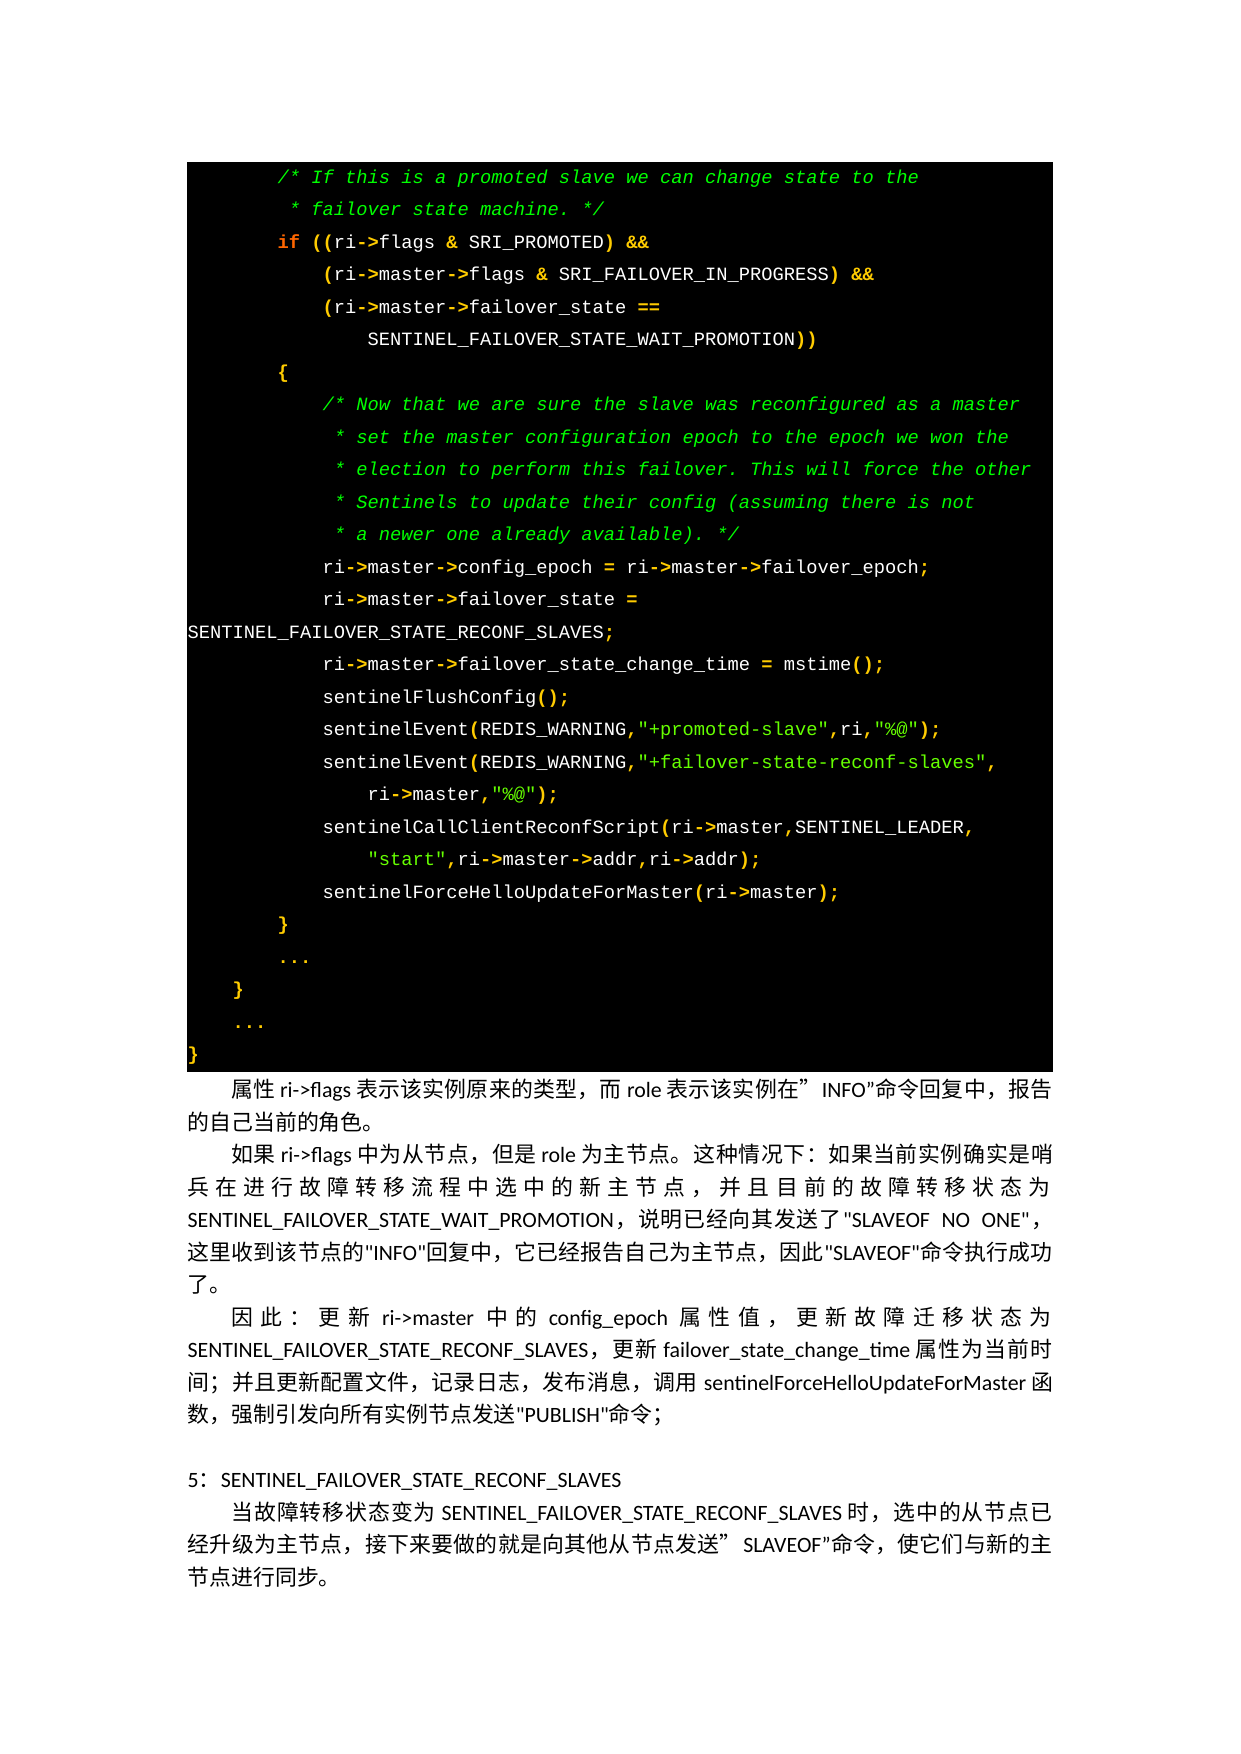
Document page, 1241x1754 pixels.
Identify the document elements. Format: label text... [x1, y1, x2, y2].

text /* If this is a promoted slave we can change state to the [187, 162, 1053, 194]
text ri->master->failover_state = SENTINEL_FAILOVER_STATE_RECONF_SLAVES; [187, 584, 1053, 649]
text (ri->master->flags & SRI_FAILOVER_IN_PROGRESS) && [187, 259, 1053, 292]
text if ((ri->flags & SRI_PROMOTED) && [187, 227, 1053, 259]
text ri->master->config_epoch = ri->master->failover_epoch; [187, 552, 1053, 584]
text ri->master->failover_state_change_time = mstime(); [187, 649, 1053, 682]
text } [187, 909, 1053, 942]
text ... [187, 942, 1053, 974]
text * set the master configuration epoch to the epoch we won the [187, 422, 1053, 454]
text ri->master,"%@"); [187, 779, 1053, 812]
text SENTINEL_FAILOVER_STATE_WAIT_PROMOTION)) [187, 324, 1053, 357]
text sentinelForceHelloUpdateForMaster(ri->master); [187, 877, 1053, 909]
text (ri->master->failover_state == [187, 292, 1053, 324]
text * a newer one already available). */ [187, 519, 1053, 552]
text 因此：更新ri->master中的config_epoch属性值，更新故障迁移状态为SENTINEL_FAILOVER_STATE_RECONF_SLAVES，更新failover_state_change_time属性为当前时间；并且更新配置文件，记录日志，发布消息，调用sentinelForceHelloUpdateForMaster函数，强制引发向所有实例节点发送"PUBLISH"命令； [187, 1299, 1053, 1429]
text * failover state machine. */ [187, 194, 1053, 227]
text sentinelEvent(REDIS_WARNING,"+promoted-slave",ri,"%@"); [187, 714, 1053, 747]
text sentinelEvent(REDIS_WARNING,"+failover-state-reconf-slaves", [187, 747, 1053, 779]
text sentinelCallClientReconfScript(ri->master,SENTINEL_LEADER, [187, 812, 1053, 844]
text sentinelFlushConfig(); [187, 682, 1053, 714]
text { [187, 357, 1053, 389]
text 属性ri->flags表示该实例原来的类型，而role表示该实例在”INFO”命令回复中，报告的自己当前的角色。 [187, 1072, 1053, 1137]
text "start",ri->master->addr,ri->addr); [187, 844, 1053, 877]
text ... [187, 1007, 1053, 1039]
text 当故障转移状态变为SENTINEL_FAILOVER_STATE_RECONF_SLAVES时，选中的从节点已经升级为主节点，接下来要做的就是向其他从节点发送”SLAVEOF”命令，使它们与新的主节点进行同步。 [187, 1494, 1053, 1592]
text * Sentinels to update their config (assuming there is not [187, 487, 1053, 519]
text /* Now that we are sure the slave was reconfigured as a master [187, 389, 1053, 422]
text } [187, 974, 1053, 1007]
text * election to perform this failover. This will force the other [187, 454, 1053, 487]
text } [187, 1039, 1053, 1072]
text 5：SENTINEL_FAILOVER_STATE_RECONF_SLAVES [187, 1462, 1053, 1494]
text 如果ri->flags中为从节点，但是role为主节点。这种情况下：如果当前实例确实是哨兵在进行故障转移流程中选中的新主节点，并且目前的故障转移状态为SENTINEL_FAILOVER_STATE_WAIT_PROMOTION，说明已经向其发送了"SLAVEOF NO ONE"，这里收到该节点的"INFO"回复中，它已经报告自己为主节点，因此"SLAVEOF"命令执行成功了。 [187, 1137, 1053, 1299]
